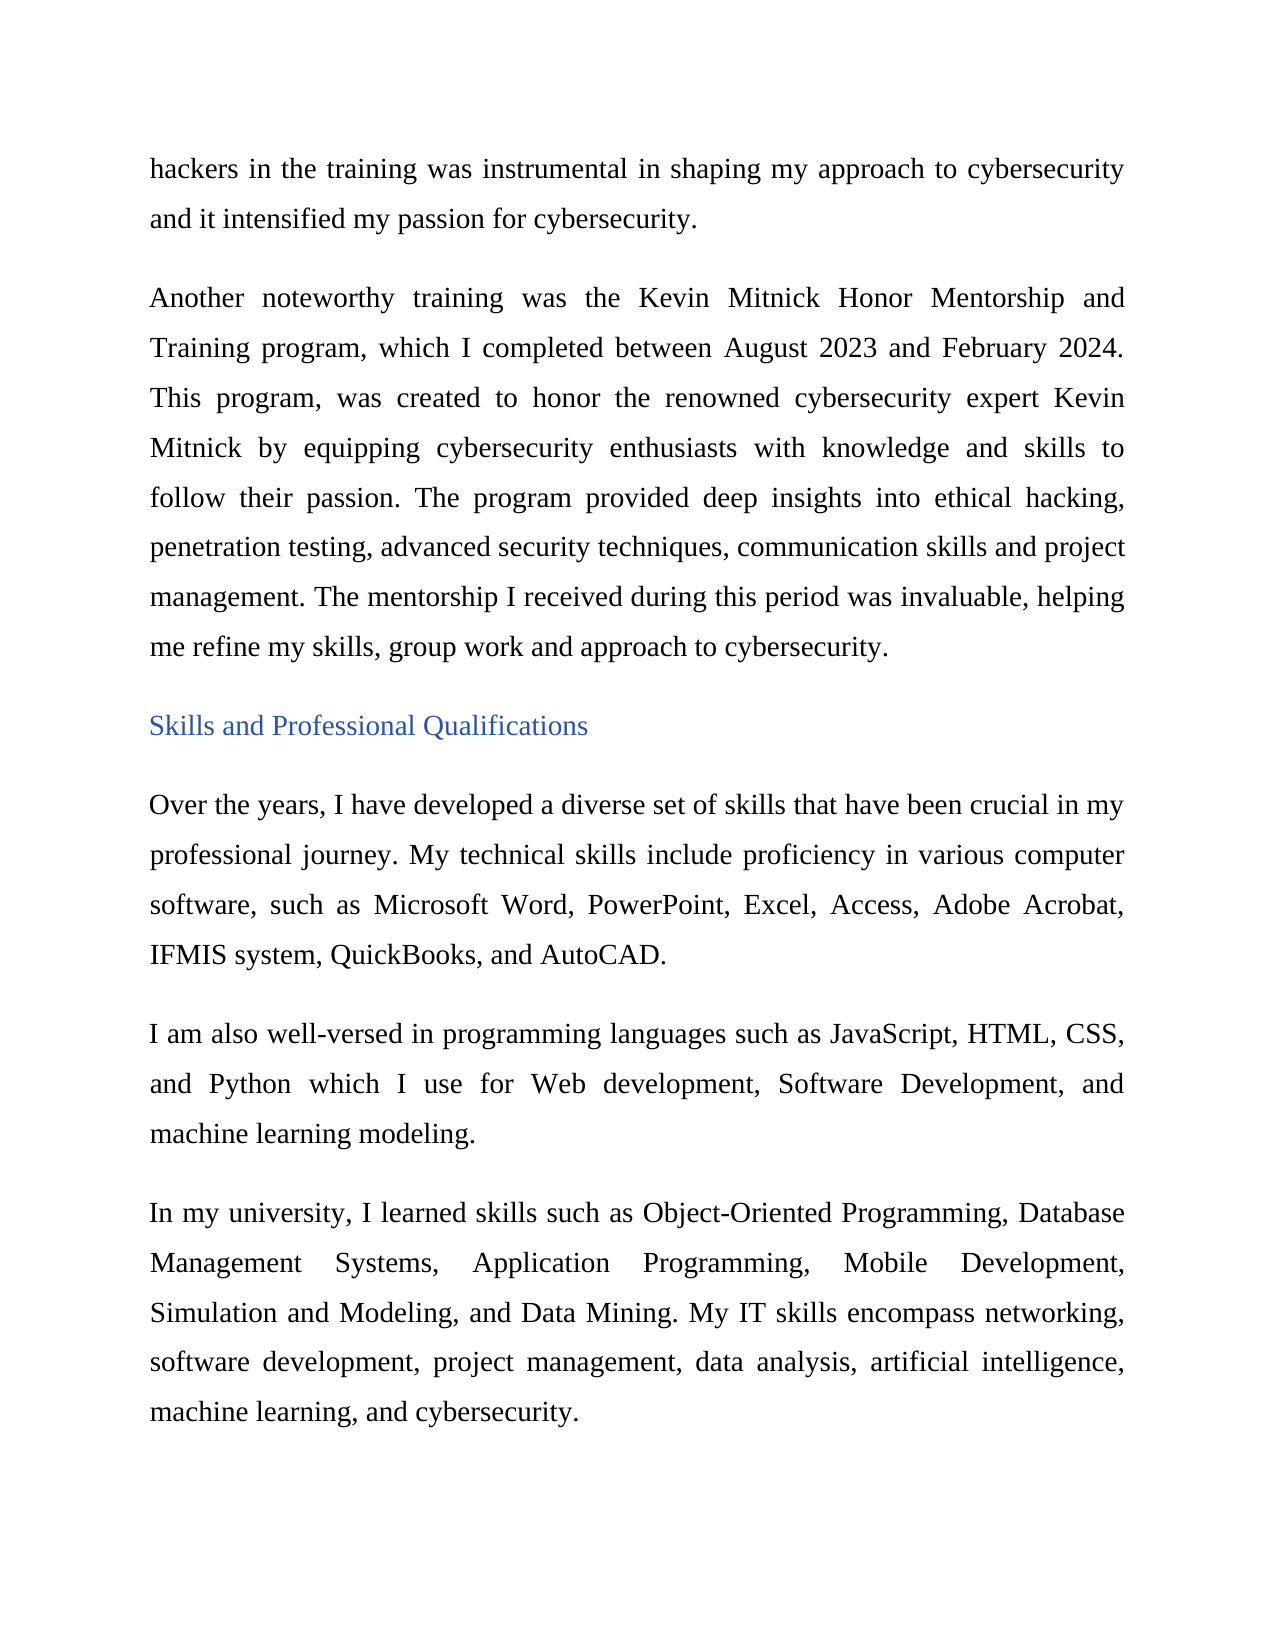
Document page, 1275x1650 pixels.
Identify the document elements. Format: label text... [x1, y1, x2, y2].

subtitle Skills and Professional Qualifications [148, 708, 1125, 742]
text I am also well-versed in programming languages such as JavaScript, HTML, CSS, and Python which I use for Web development, Software Development, and machine learning modeling. [148, 1016, 1126, 1149]
text Over the years, I have developed a diverse set of skills that have been crucial in my professional journey. My technical skills include proficiency in various computer software, such as Microsoft Word, PowerPoint, Excel, Access, Adobe Acrobat, IFMIS system, QuickBooks, and AutoCAD. [148, 787, 1126, 971]
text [148, 151, 1126, 235]
text In my university, I learned skills such as Object-Oriented Programming, Database Management Systems, Application Programming, Mobile Development, Simulation and Modeling, and Data Mining. My IT skills encompass networking, software development, project management, data analysis, artificial intelligence, machine learning, and cybersecurity. [148, 1195, 1126, 1428]
text Another noteworthy training was the Kevin Mitnick Honor Mentorship and Training program, which I completed between August 2023 and February 2024. This program, was created to honor the renowned cybersecurity expert Kevin Mitnick by equipping cybersecurity enthusiasts with knowledge and skills to follow their passion. The program provided deep insights into ethical hacking, penetration testing, advanced security techniques, communication skills and project management. The mentorship I received during this period was invaluable, helping me refine my skills, group work and approach to cybersecurity. [148, 280, 1126, 663]
